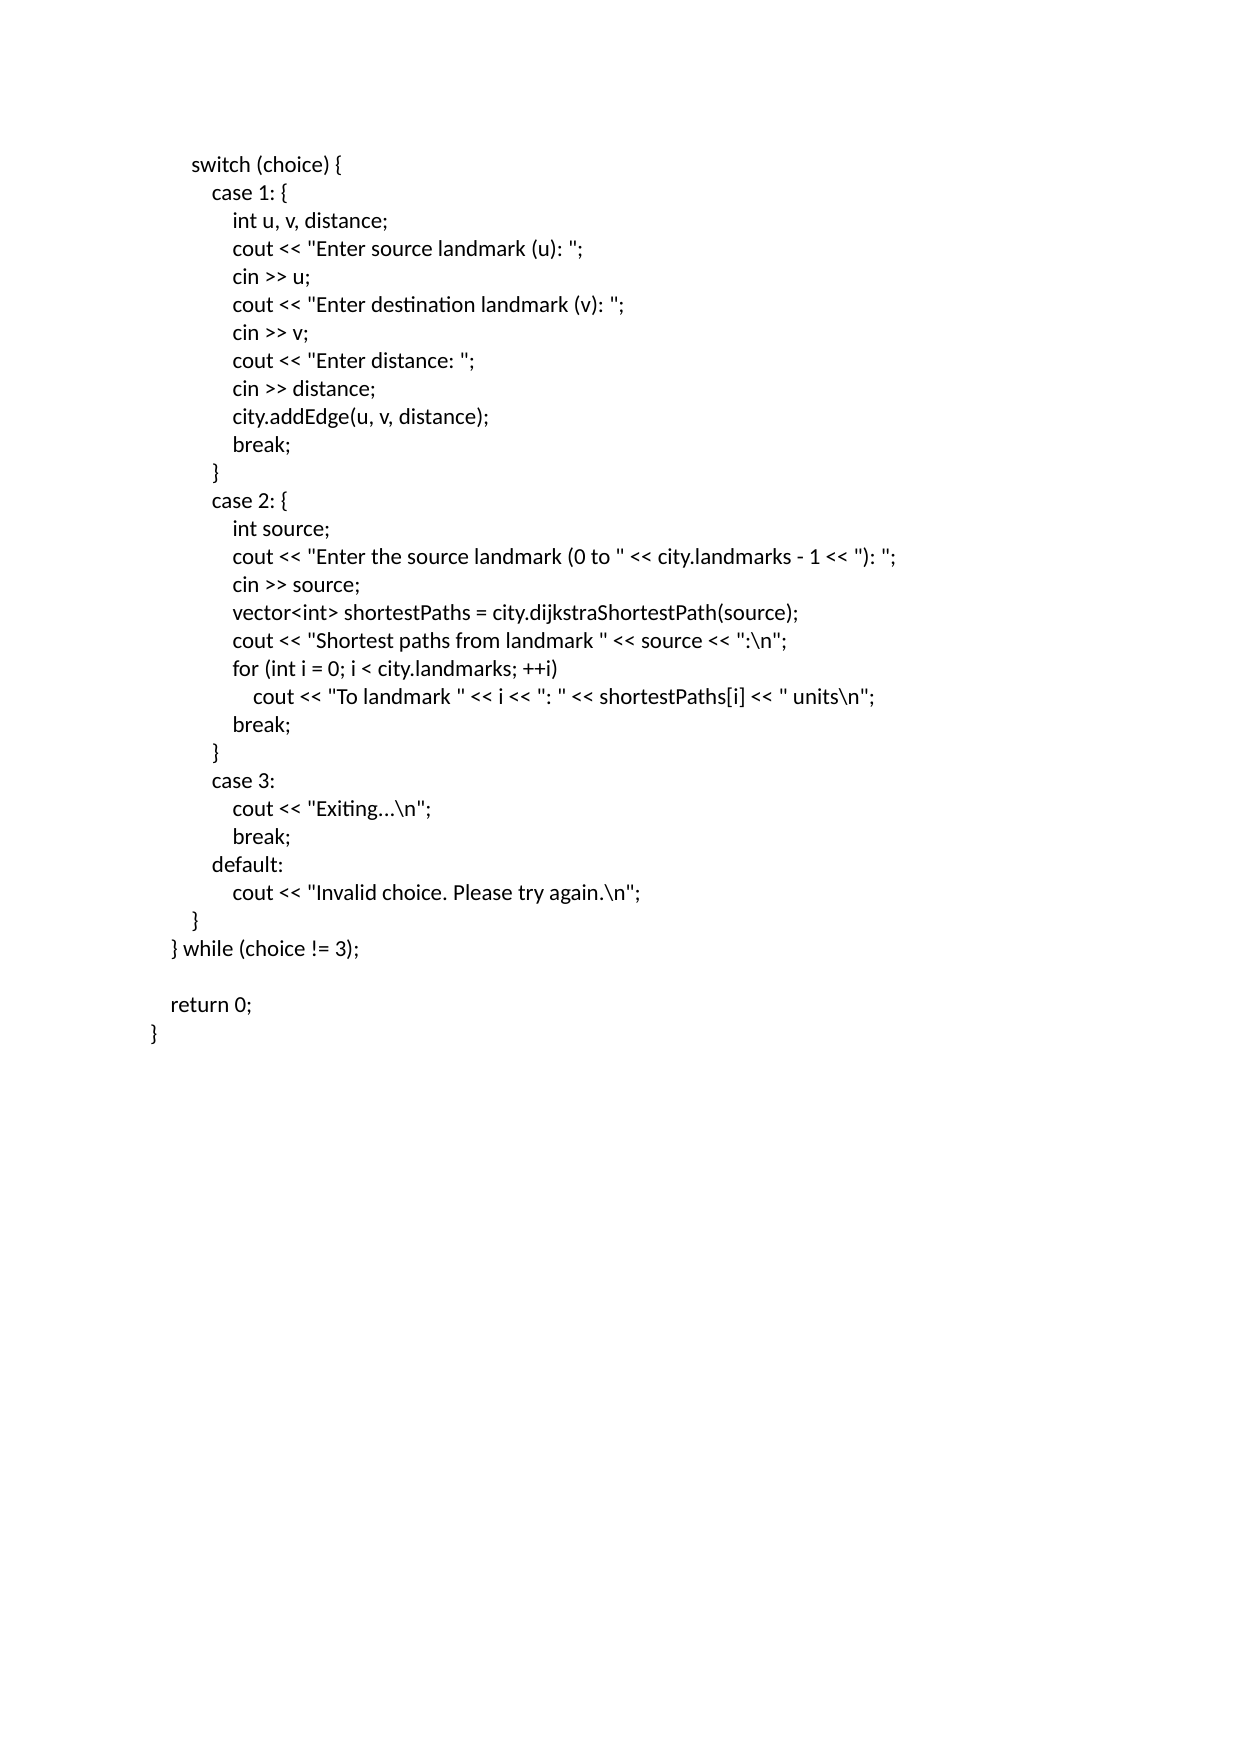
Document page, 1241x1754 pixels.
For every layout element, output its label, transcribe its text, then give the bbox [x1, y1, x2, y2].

text } while (choice != 3); [150, 934, 1090, 963]
text for (int i = 0; i < city.landmarks; ++i) [150, 654, 1090, 682]
text cout << "Invalid choice. Please try again.\n"; [150, 878, 1090, 907]
text city.addEdge(u, v, distance); [150, 402, 1090, 430]
text cout << "Exiting...\n"; [150, 794, 1090, 822]
text cout << "Enter the source landmark (0 to " << city.landmarks - 1 << "): "; [150, 542, 1090, 570]
text cout << "Enter distance: "; [150, 346, 1090, 374]
text cin >> distance; [150, 374, 1090, 402]
text } [150, 458, 1090, 486]
text int u, v, distance; [150, 206, 1090, 234]
text cin >> u; [150, 262, 1090, 290]
text break; [150, 430, 1090, 458]
text switch (choice) { [150, 150, 1090, 178]
text case 2: { [150, 486, 1090, 514]
text break; [150, 710, 1090, 738]
text cin >> v; [150, 318, 1090, 346]
text cout << "To landmark " << i << ": " << shortestPaths[i] << " units\n"; [150, 682, 1090, 710]
text vector<int> shortestPaths = city.dijkstraShortestPath(source); [150, 598, 1090, 626]
text } [150, 738, 1090, 766]
text cout << "Shortest paths from landmark " << source << ":\n"; [150, 626, 1090, 654]
text break; [150, 822, 1090, 851]
text cout << "Enter source landmark (u): "; [150, 234, 1090, 262]
text return 0; [150, 991, 1090, 1019]
text int source; [150, 514, 1090, 542]
text cin >> source; [150, 570, 1090, 598]
text case 3: [150, 766, 1090, 794]
text } [150, 1019, 1090, 1047]
text case 1: { [150, 178, 1090, 206]
text cout << "Enter destination landmark (v): "; [150, 290, 1090, 318]
text default: [150, 851, 1090, 878]
text } [150, 907, 1090, 934]
